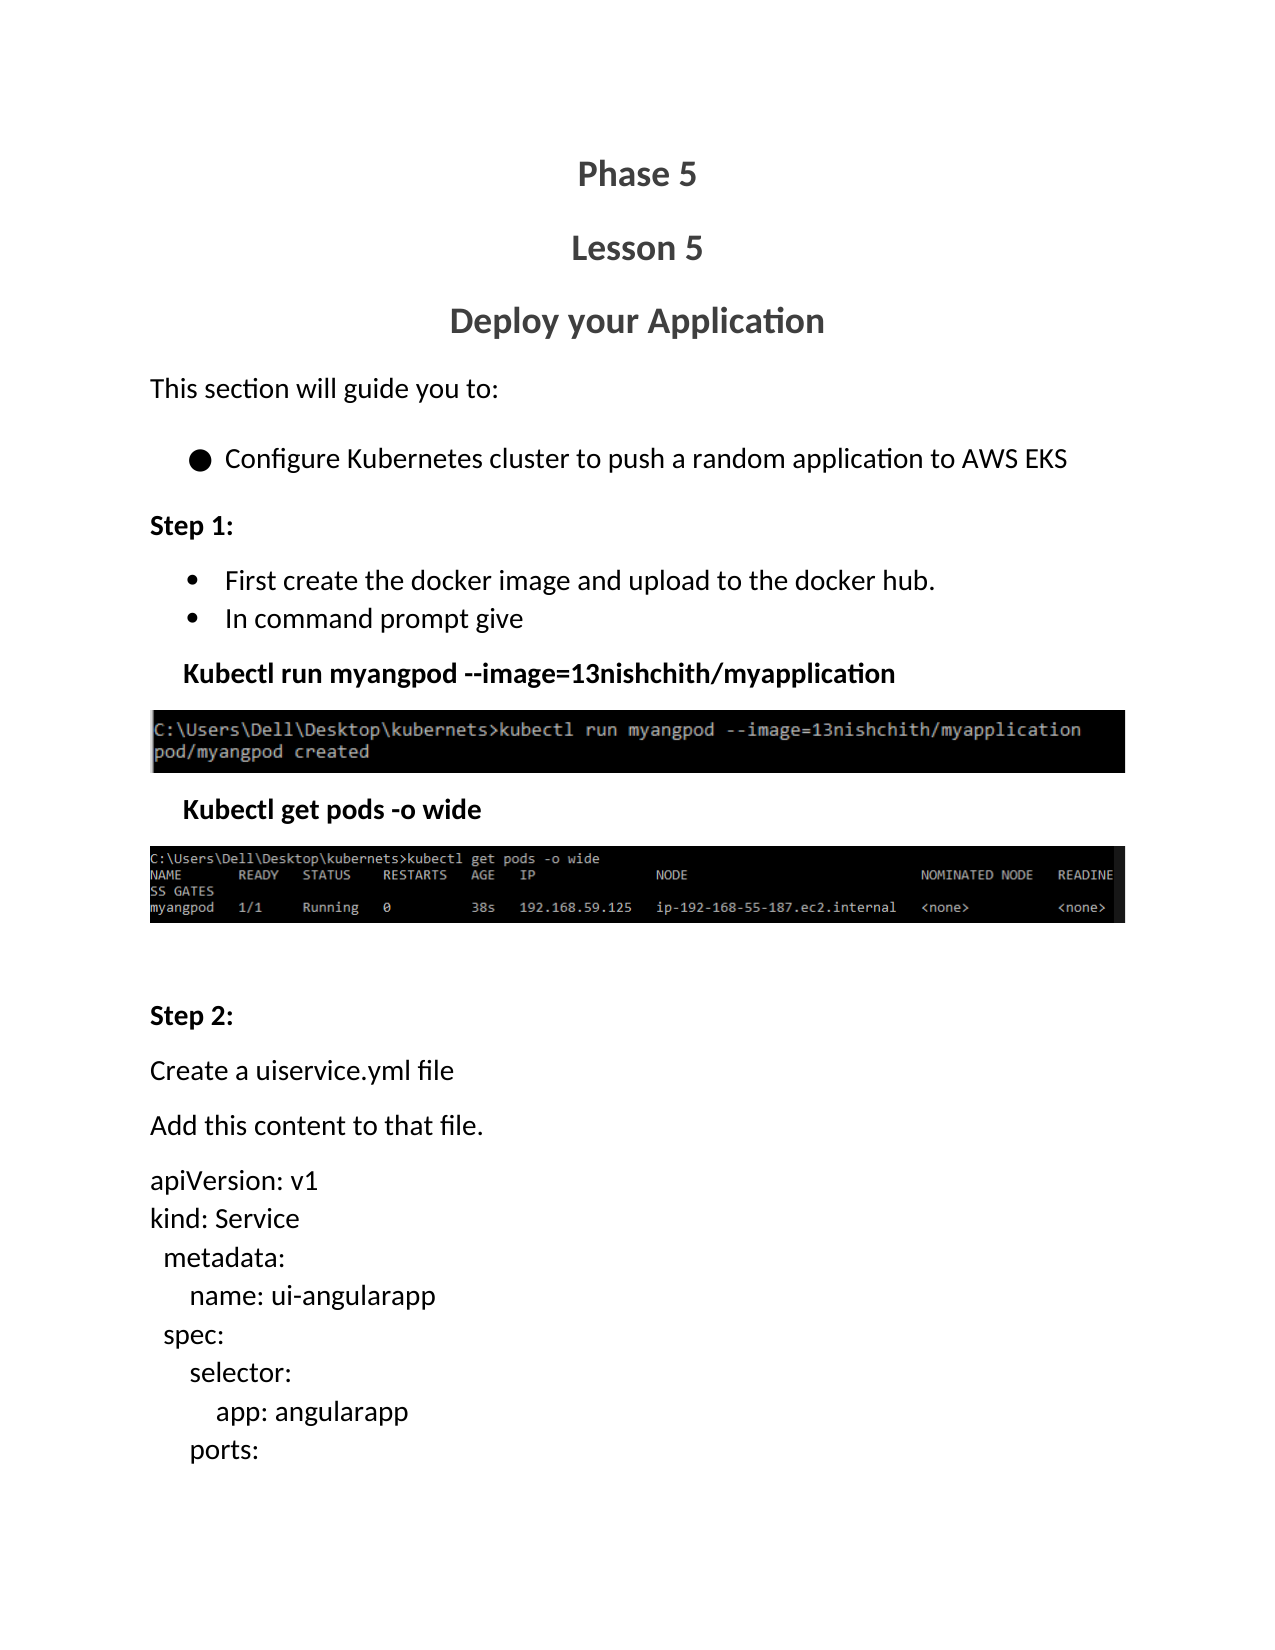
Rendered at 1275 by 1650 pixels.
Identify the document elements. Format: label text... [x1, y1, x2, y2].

text Deploy your Application [150, 297, 1125, 343]
text spec: [150, 1316, 1125, 1351]
picture [150, 710, 1125, 773]
text apiVersion: v1 [150, 1162, 1125, 1198]
list First create the docker image and upload to the docker hub. [187, 562, 1125, 598]
text kind: Service [150, 1201, 1125, 1236]
text Step 1: [150, 507, 1125, 542]
text Add this content to that file. [150, 1107, 1125, 1143]
text selector: [150, 1354, 1125, 1390]
text Kubectl run myangpod --image=13nishchith/myapplication [150, 656, 1125, 691]
text Lesson 5 [150, 223, 1125, 269]
text Phase 5 [150, 150, 1125, 196]
text Step 2: [150, 997, 1125, 1032]
text ports: [150, 1431, 1125, 1467]
list In command prompt give [187, 600, 1125, 636]
text metadata: [150, 1239, 1125, 1274]
list Configure Kubernetes cluster to push a random application to AWS EKS [187, 426, 1125, 486]
text app: angularapp [150, 1393, 1125, 1428]
text Kubectl get pods -o wide [150, 791, 1125, 827]
text This section will guide you to: [150, 371, 1125, 406]
text Create a uiservice.yml file [150, 1052, 1125, 1087]
picture [150, 846, 1125, 923]
text name: ui-angularapp [150, 1277, 1125, 1313]
